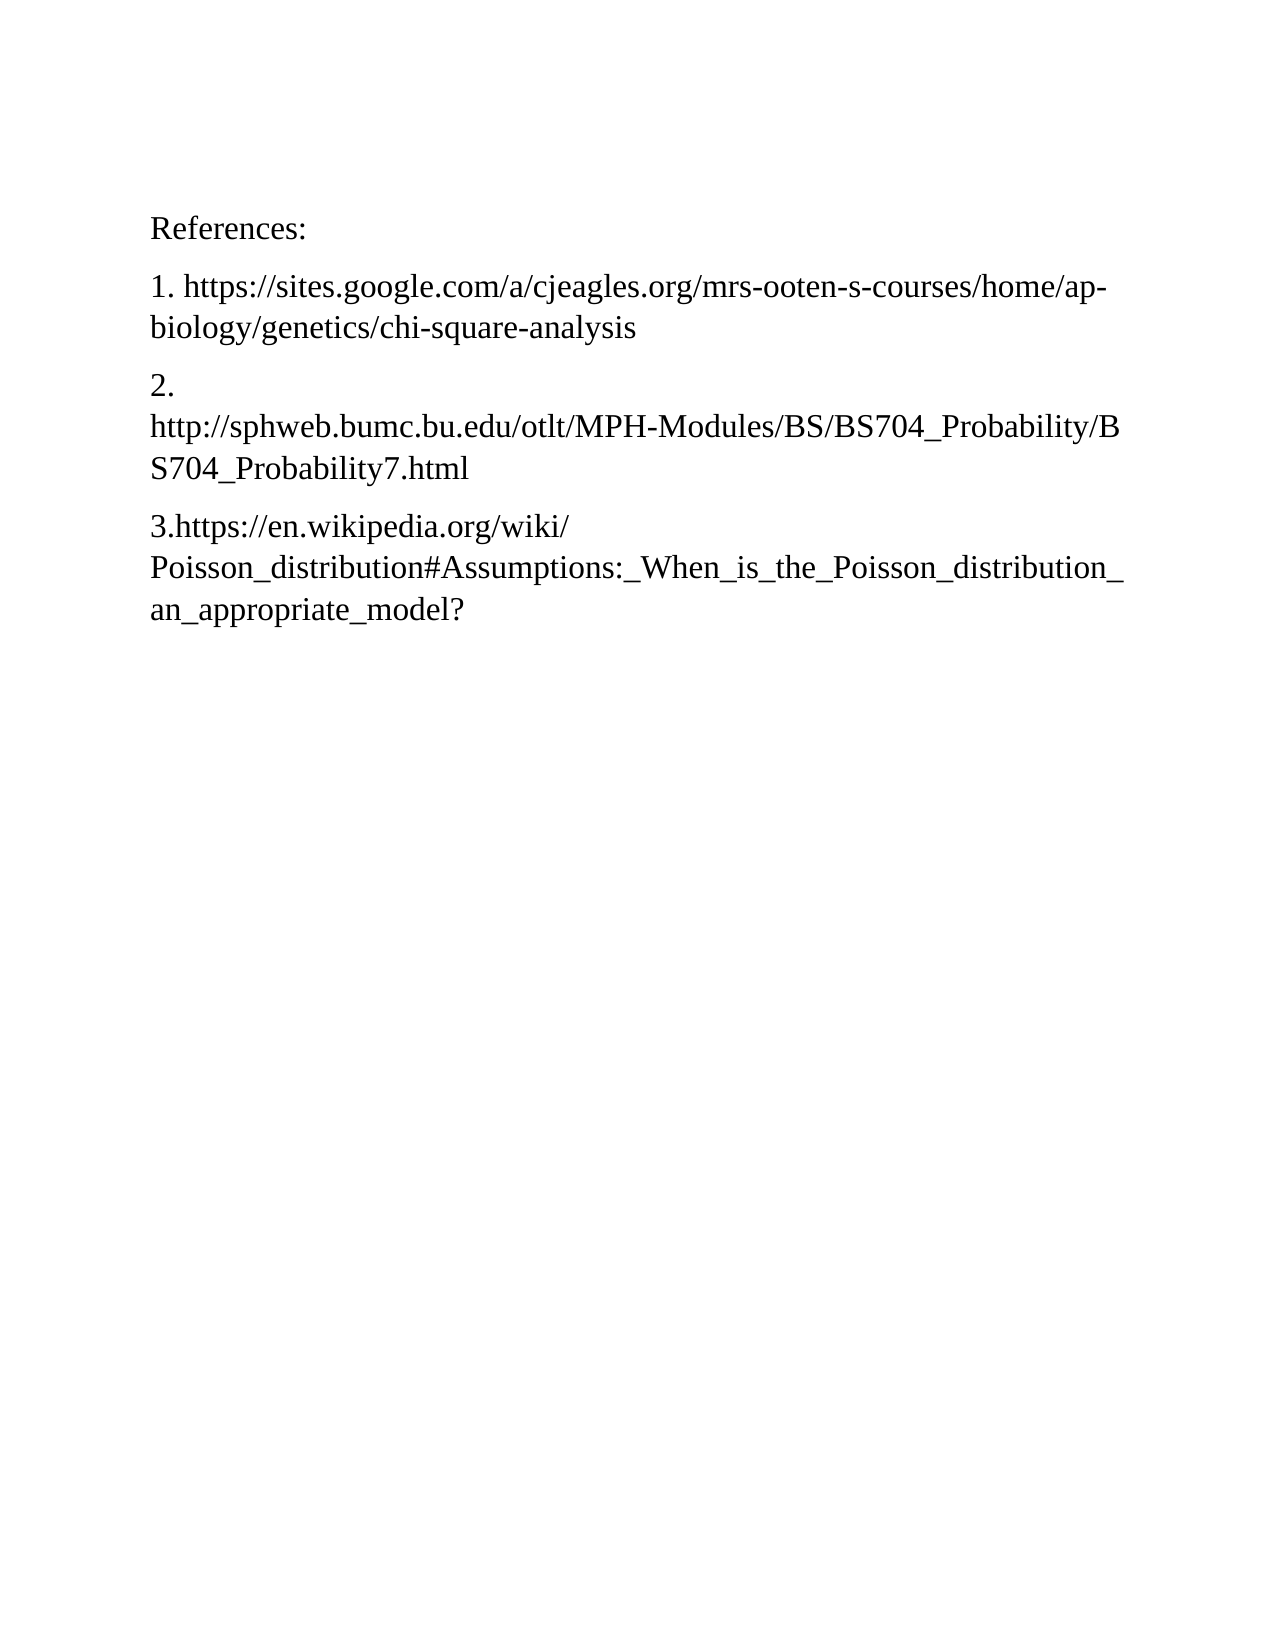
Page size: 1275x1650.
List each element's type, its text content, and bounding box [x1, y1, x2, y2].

text 1. https://sites.google.com/a/cjeagles.org/mrs-ooten-s-courses/home/ap-biology/genetics/chi-square-analysis [150, 266, 1125, 346]
text 3.https://en.wikipedia.org/wiki/Poisson_distribution#Assumptions:_When_is_the_Poisson_distribution_an_appropriate_model? [150, 506, 1125, 627]
text References: [150, 208, 1125, 246]
text 2. http://sphweb.bumc.bu.edu/otlt/MPH-Modules/BS/BS704_Probability/BS704_Probability7.html [150, 365, 1125, 486]
